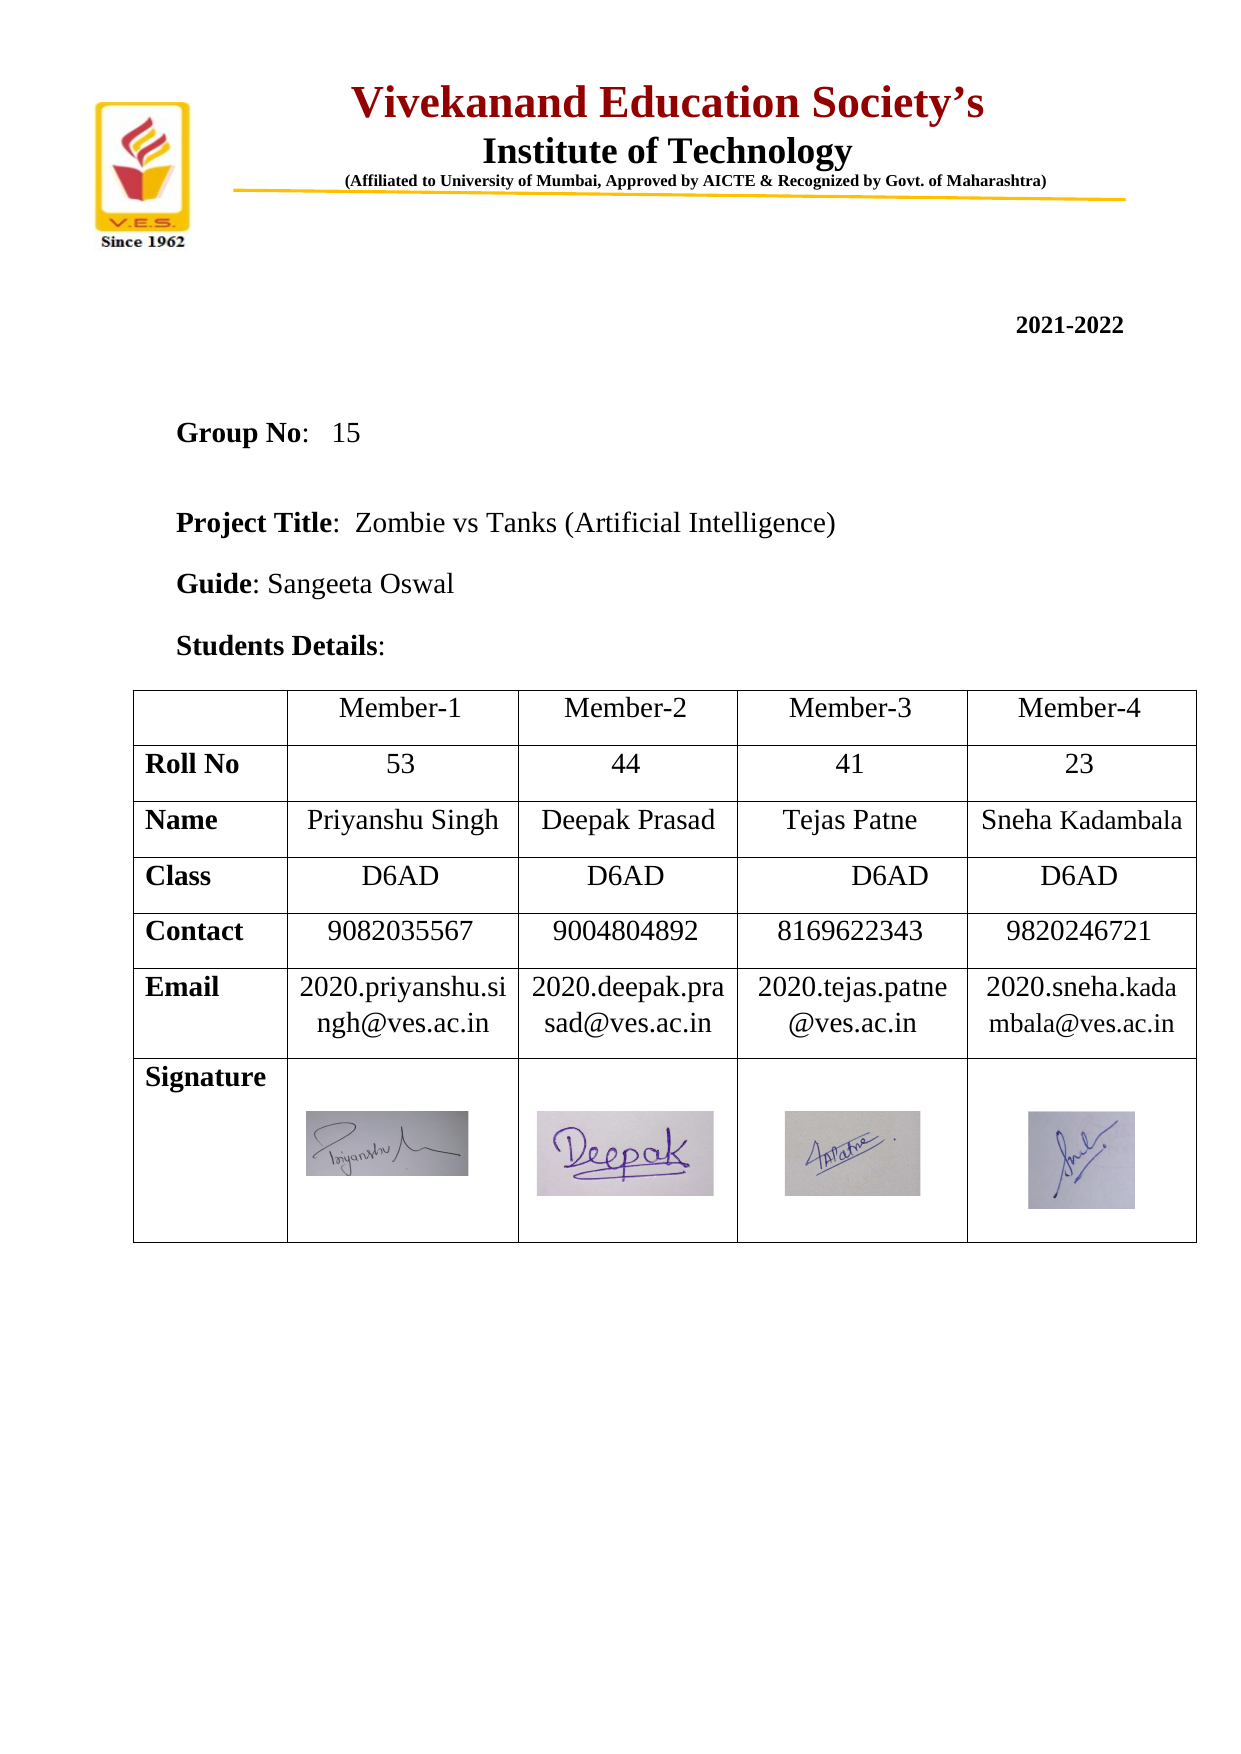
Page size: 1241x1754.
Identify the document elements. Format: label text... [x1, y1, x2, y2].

table_cell Deepak Prasad [519, 802, 737, 857]
table_cell Signature [134, 1059, 287, 1242]
table_cell 41 [738, 746, 967, 801]
table_cell 44 [519, 746, 737, 801]
table_cell [519, 1059, 737, 1242]
text Students Details: [176, 628, 1129, 662]
table_cell Roll No [134, 746, 287, 801]
table_cell Contact [134, 914, 287, 968]
picture [784, 1111, 921, 1196]
table_cell 9004804892 [519, 914, 737, 968]
picture [306, 1111, 469, 1176]
table_cell Email [134, 969, 287, 1058]
table_cell D6AD [738, 858, 967, 912]
table_cell 9820246721 [968, 914, 1196, 968]
picture [1029, 1112, 1135, 1209]
table_header Member-4 [968, 691, 1196, 745]
table_cell Name [134, 802, 287, 857]
table_cell Class [134, 858, 287, 912]
table_cell D6AD [968, 858, 1196, 912]
table_header [134, 691, 287, 745]
picture [94, 102, 195, 251]
table_cell D6AD [288, 858, 518, 912]
table_header Member-2 [519, 691, 737, 745]
text Group No: 15 [176, 415, 1129, 449]
table_header Member-1 [288, 691, 518, 745]
table_cell 9082035567 [288, 914, 518, 968]
table_cell Priyanshu Singh [288, 802, 518, 857]
text Project Title: Zombie vs Tanks (Artificial Intelligence) [176, 505, 1129, 538]
table_cell [968, 1059, 1196, 1242]
table_cell D6AD [519, 858, 737, 912]
table_cell 2020.deepak.pra sad@ves.ac.in [519, 969, 737, 1058]
text 2021-2022 [133, 310, 1124, 339]
text Guide: Sangeeta Oswal [176, 566, 1129, 600]
table_header Member-3 [738, 691, 967, 745]
table_cell 23 [968, 746, 1196, 801]
table_cell 53 [288, 746, 518, 801]
table_cell 2020.priyanshu.si ngh@ves.ac.in [288, 969, 518, 1058]
table_cell 8169622343 [738, 914, 967, 968]
table_cell Tejas Patne [738, 802, 967, 857]
table_cell 2020.tejas.patne @ves.ac.in [738, 969, 967, 1058]
table_cell 2020.sneha.kada mbala@ves.ac.in [968, 969, 1196, 1058]
table_cell [288, 1059, 518, 1242]
table_cell [738, 1059, 967, 1242]
table_cell Sneha Kadambala [968, 802, 1196, 857]
picture [536, 1111, 714, 1196]
